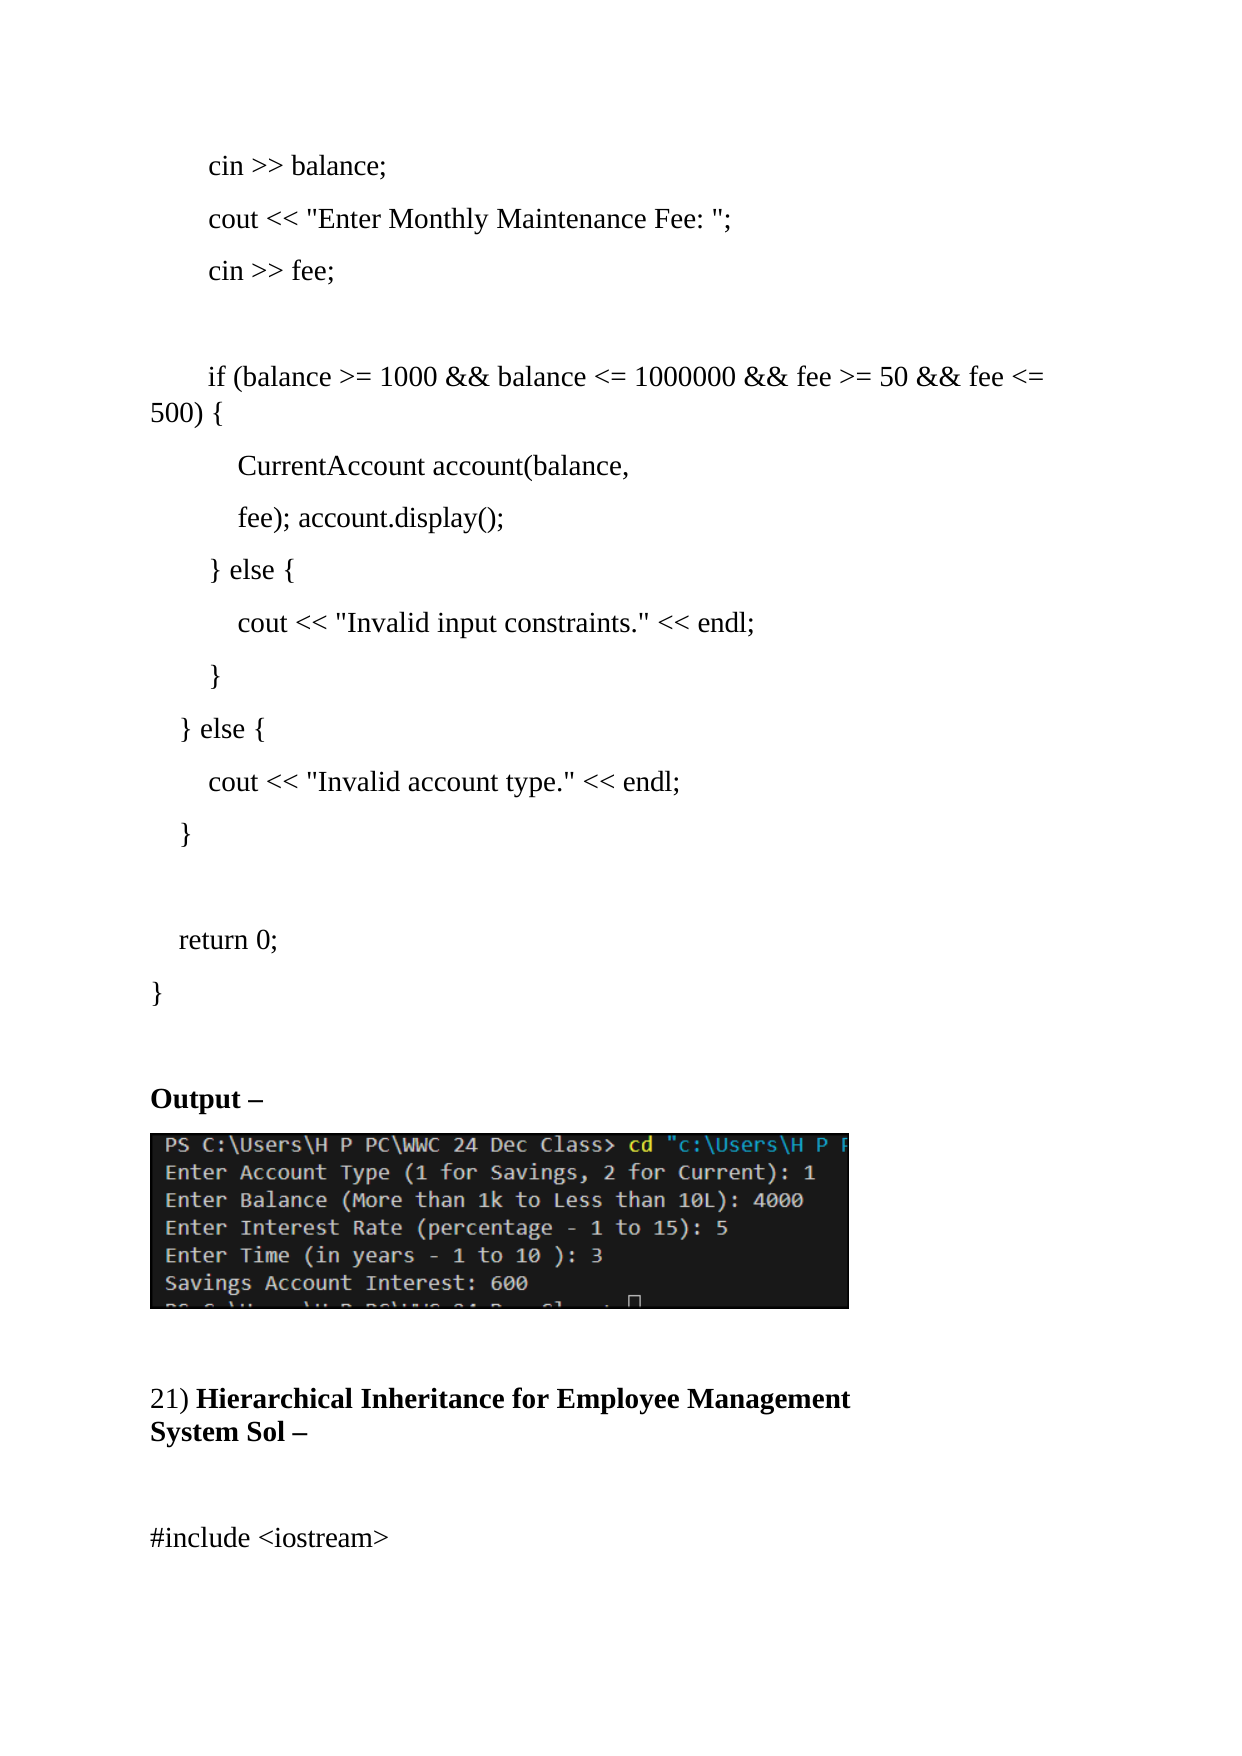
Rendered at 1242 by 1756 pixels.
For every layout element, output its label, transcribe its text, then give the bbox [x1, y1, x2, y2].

text cin >> balance; [208, 148, 1094, 182]
text cout << "Invalid account type." << endl; [208, 764, 1094, 797]
picture [150, 1133, 849, 1309]
text } else { [179, 711, 1094, 744]
text } [179, 817, 1094, 850]
text Output – [150, 1081, 1094, 1115]
text } [208, 658, 1094, 692]
text cout << "Enter Monthly Maintenance Fee: "; cin >> fee; [208, 201, 741, 287]
text if (balance >= 1000 && balance <= 1000000 && fee >= 50 && fee <= 500) { [150, 359, 1073, 428]
text } else { [208, 552, 1094, 586]
text cout << "Invalid input constraints." << endl; [237, 605, 1094, 639]
text return 0; [179, 922, 1094, 956]
text #include <iostream> [150, 1520, 1094, 1553]
text CurrentAccount account(balance, fee); account.display(); [237, 448, 688, 533]
text } [150, 976, 1094, 1009]
list Hierarchical Inheritance for Employee Management System Sol – [150, 1381, 945, 1448]
